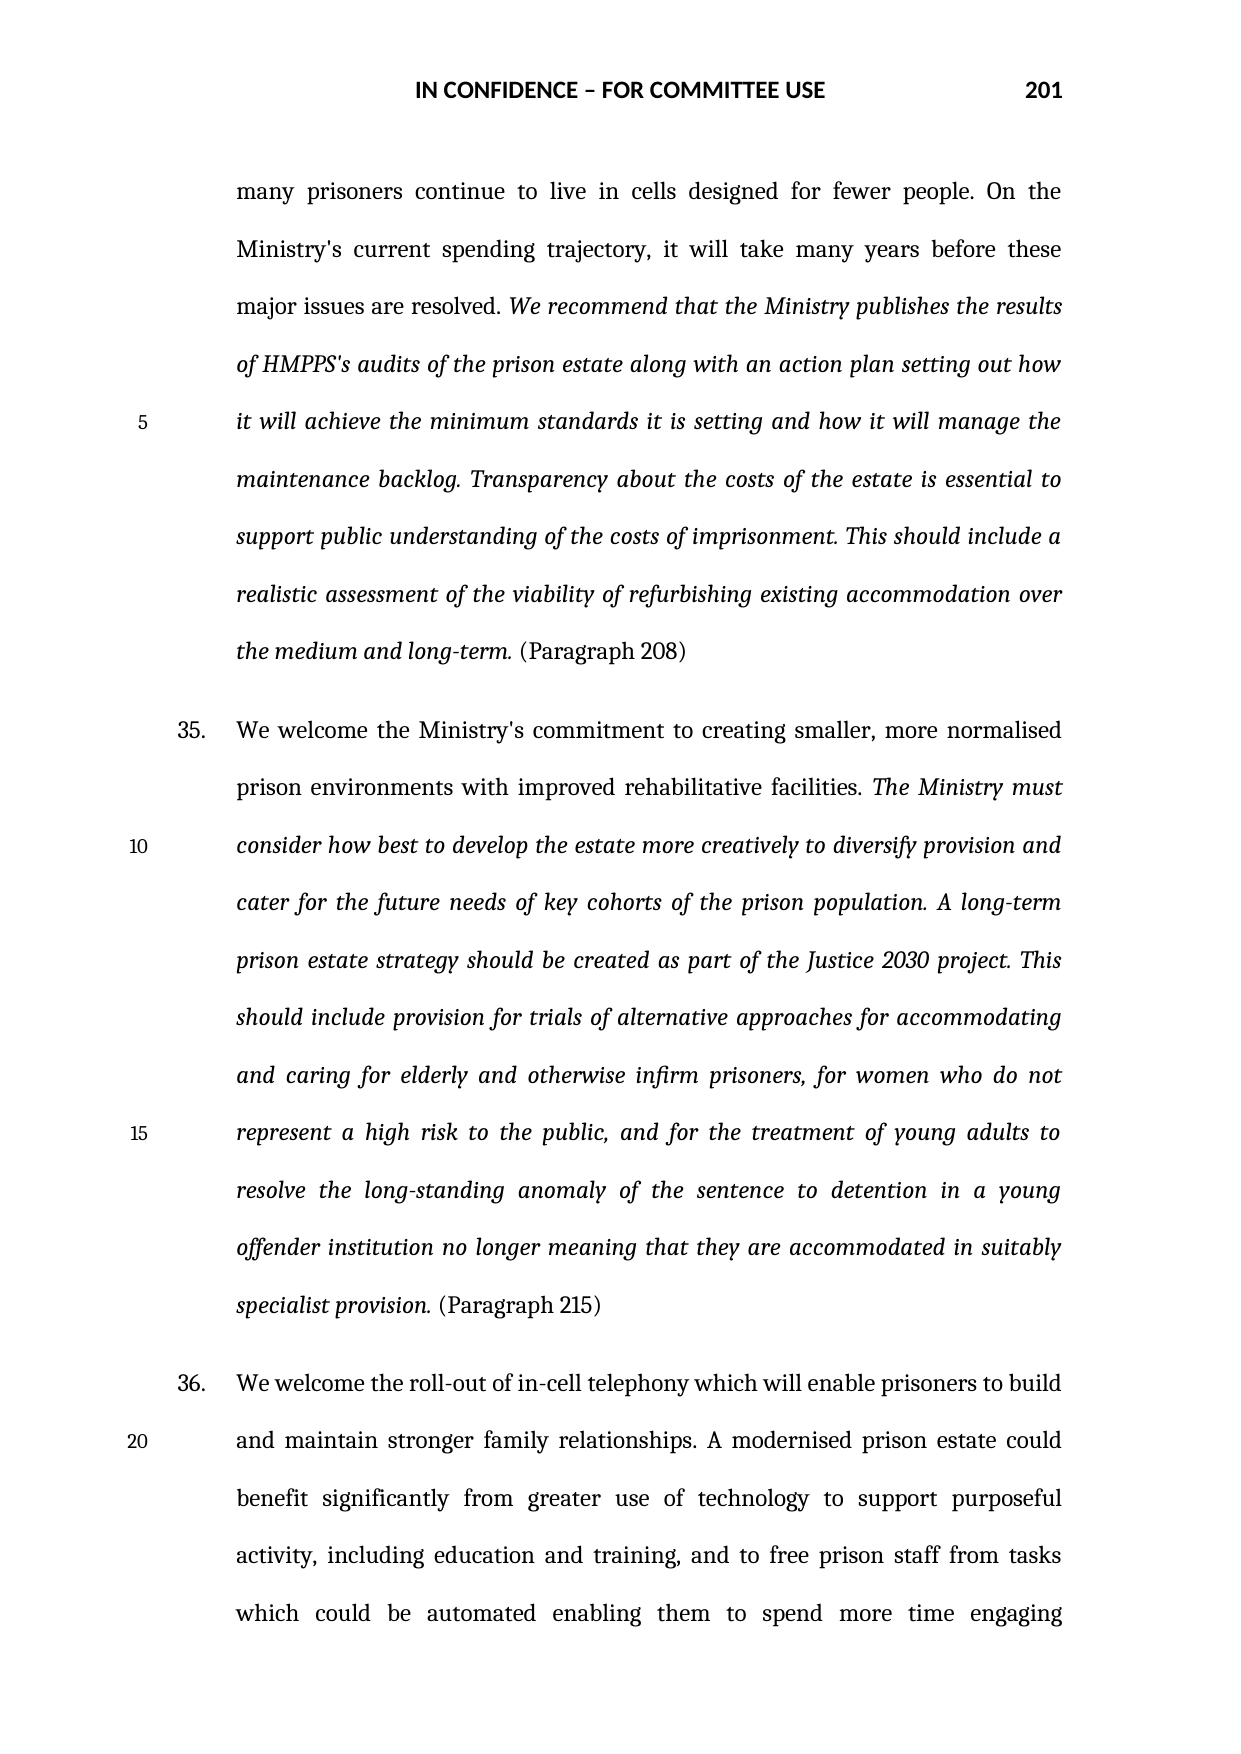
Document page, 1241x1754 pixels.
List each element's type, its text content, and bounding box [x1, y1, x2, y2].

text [177, 177, 1063, 666]
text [177, 1369, 1063, 1628]
text We welcome the Ministry's commitment to creating smaller, more normalised prison environments with improved rehabilitative facilities. The Ministry must consider how best to develop the estate more creatively to diversify provision and cater for the future needs of key cohorts of the prison population. A long-term prison estate strategy should be created as part of the Justice 2030 project. This should include provision for trials of alternative approaches for accommodating and caring for elderly and otherwise infirm prisoners, for women who do not represent a high risk to the public, and for the treatment of young adults to resolve the long-standing anomaly of the sentence to detention in a young offender institution no longer meaning that they are accommodated in suitably specialist provision. (Paragraph 215) [177, 716, 1063, 1319]
